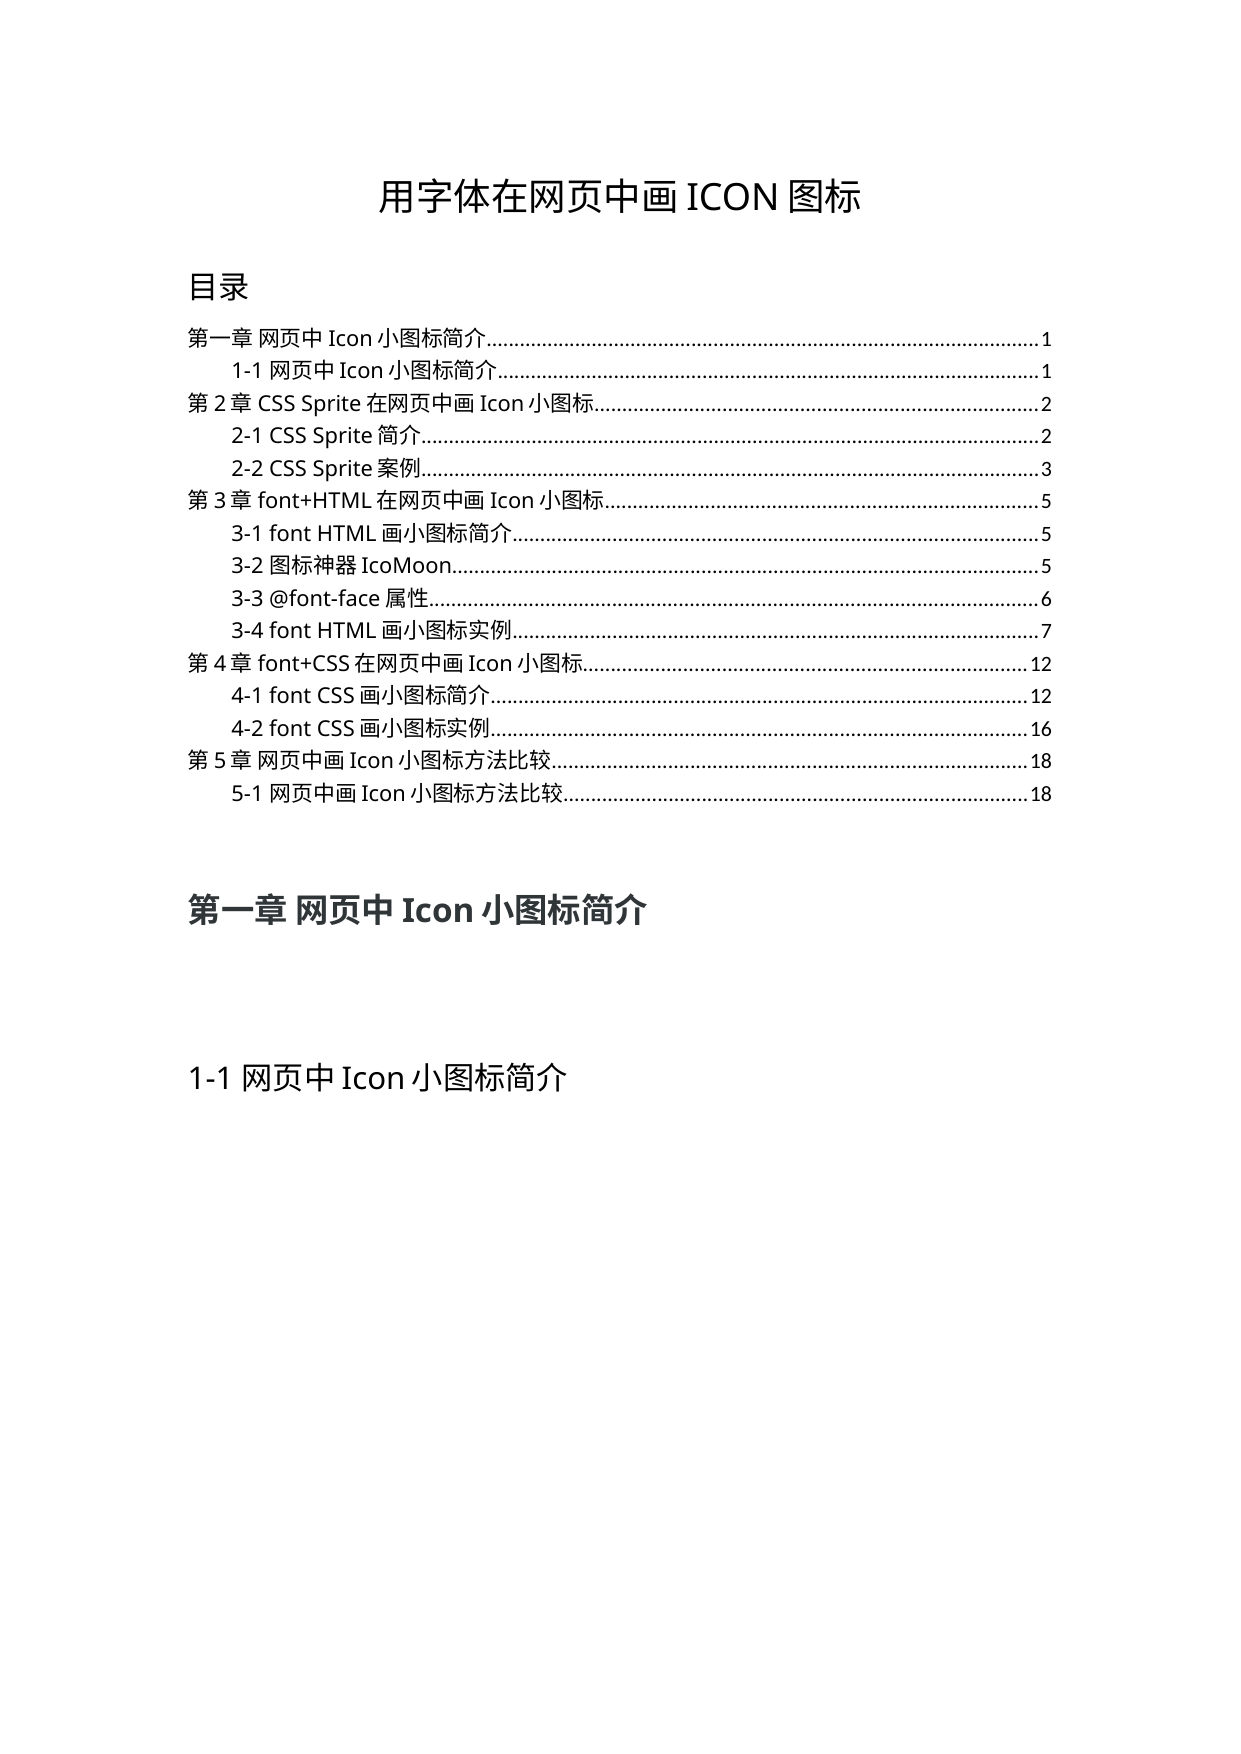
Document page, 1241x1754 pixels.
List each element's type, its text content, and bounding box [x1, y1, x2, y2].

subtitle 第一章 网页中Icon小图标简介 [187, 876, 1053, 941]
subtitle 1-1 网页中Icon小图标简介 [187, 1043, 1053, 1108]
text 用字体在网页中画ICON图标 [187, 162, 1053, 227]
